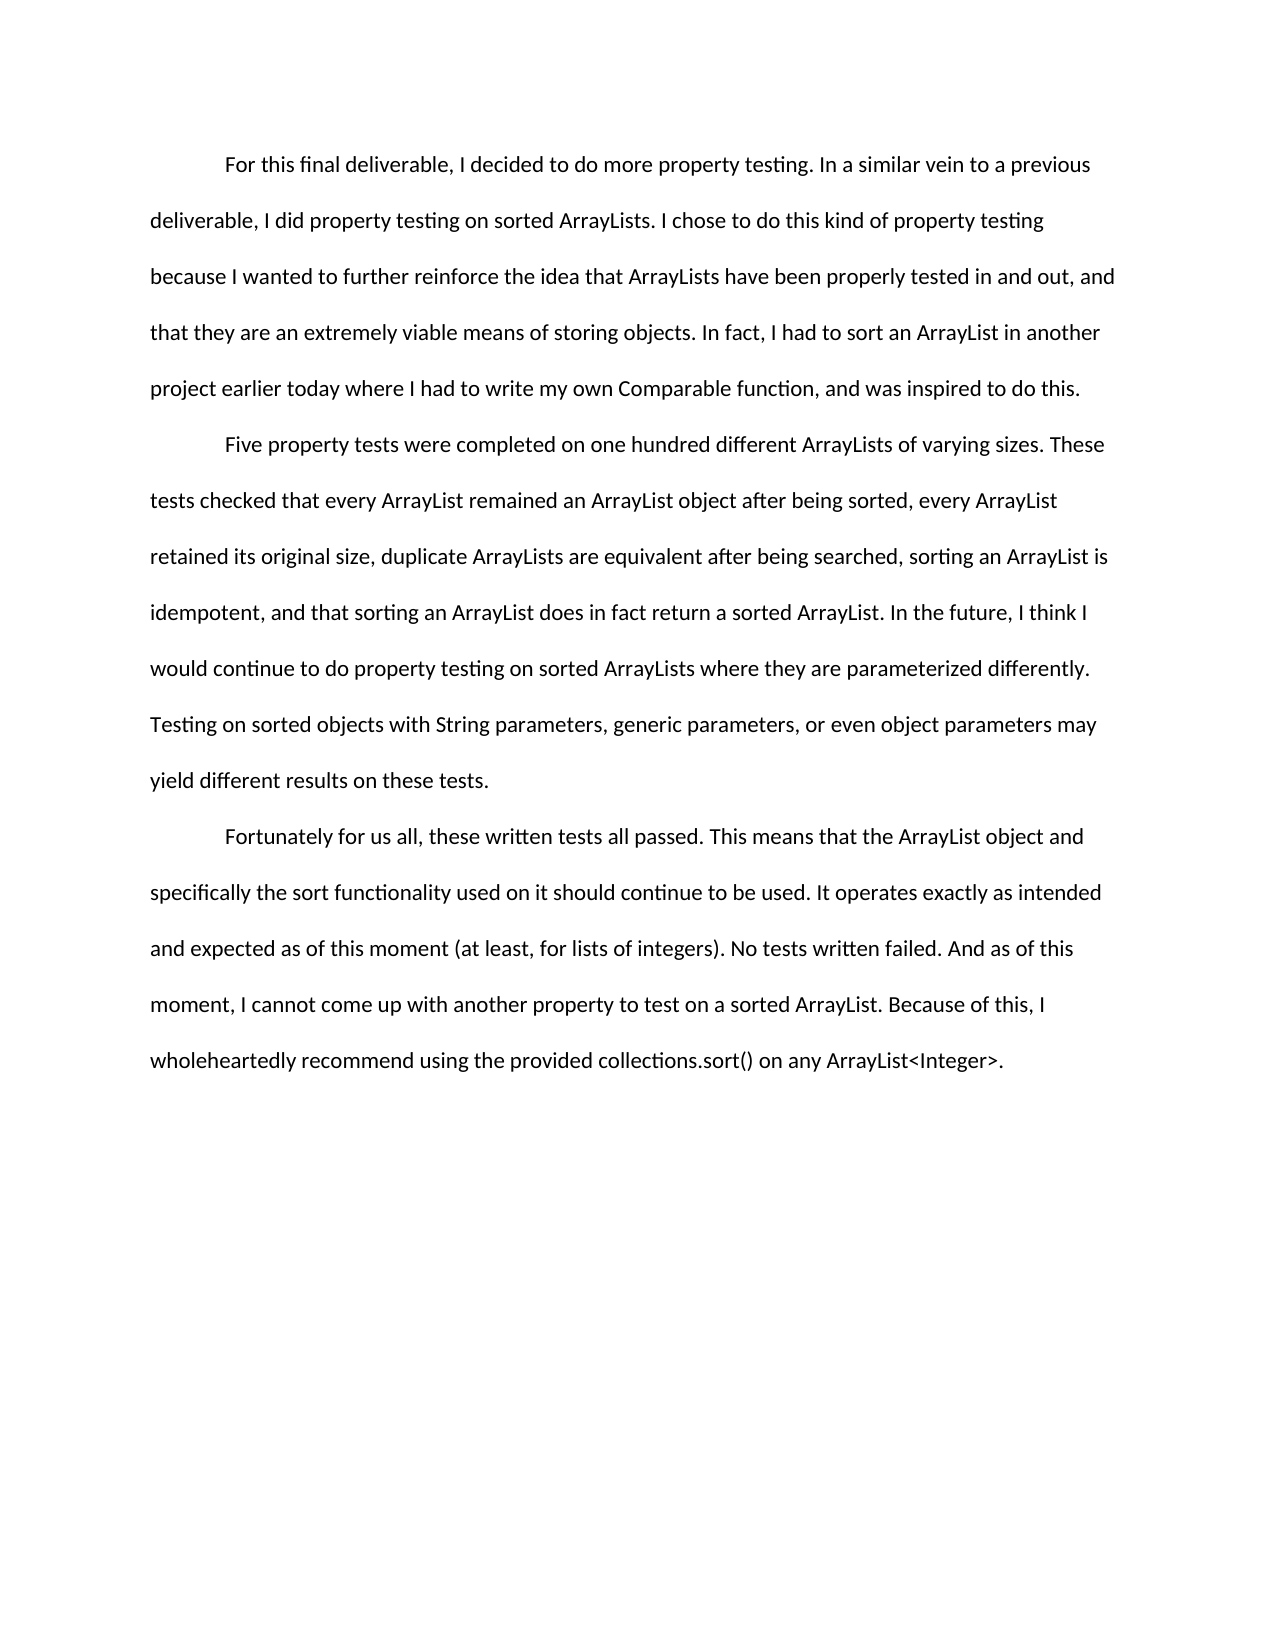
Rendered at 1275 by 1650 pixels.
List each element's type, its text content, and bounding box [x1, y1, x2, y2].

text Five property tests were completed on one hundred different ArrayLists of varying sizes. These tests checked that every ArrayList remained an ArrayList object after being sorted, every ArrayList retained its original size, duplicate ArrayLists are equivalent after being searched, sorting an ArrayList is idempotent, and that sorting an ArrayList does in fact return a sorted ArrayList. In the future, I think I would continue to do property testing on sorted ArrayLists where they are parameterized differently. Testing on sorted objects with String parameters, generic parameters, or even object parameters may yield different results on these tests. [150, 430, 1125, 794]
text Fortunately for us all, these written tests all passed. This means that the ArrayList object and specifically the sort functionality used on it should continue to be used. It operates exactly as intended and expected as of this moment (at least, for lists of integers). No tests written failed. And as of this moment, I cannot come up with another property to test on a sorted ArrayList. Because of this, I wholeheartedly recommend using the provided collections.sort() on any ArrayList<Integer>. [150, 822, 1125, 1075]
text For this final deliverable, I decided to do more property testing. In a similar vein to a previous deliverable, I did property testing on sorted ArrayLists. I chose to do this kind of property testing because I wanted to further reinforce the idea that ArrayLists have been properly tested in and out, and that they are an extremely viable means of storing objects. In fact, I had to sort an ArrayList in another project earlier today where I had to write my own Comparable function, and was inspired to do this. [150, 150, 1125, 402]
